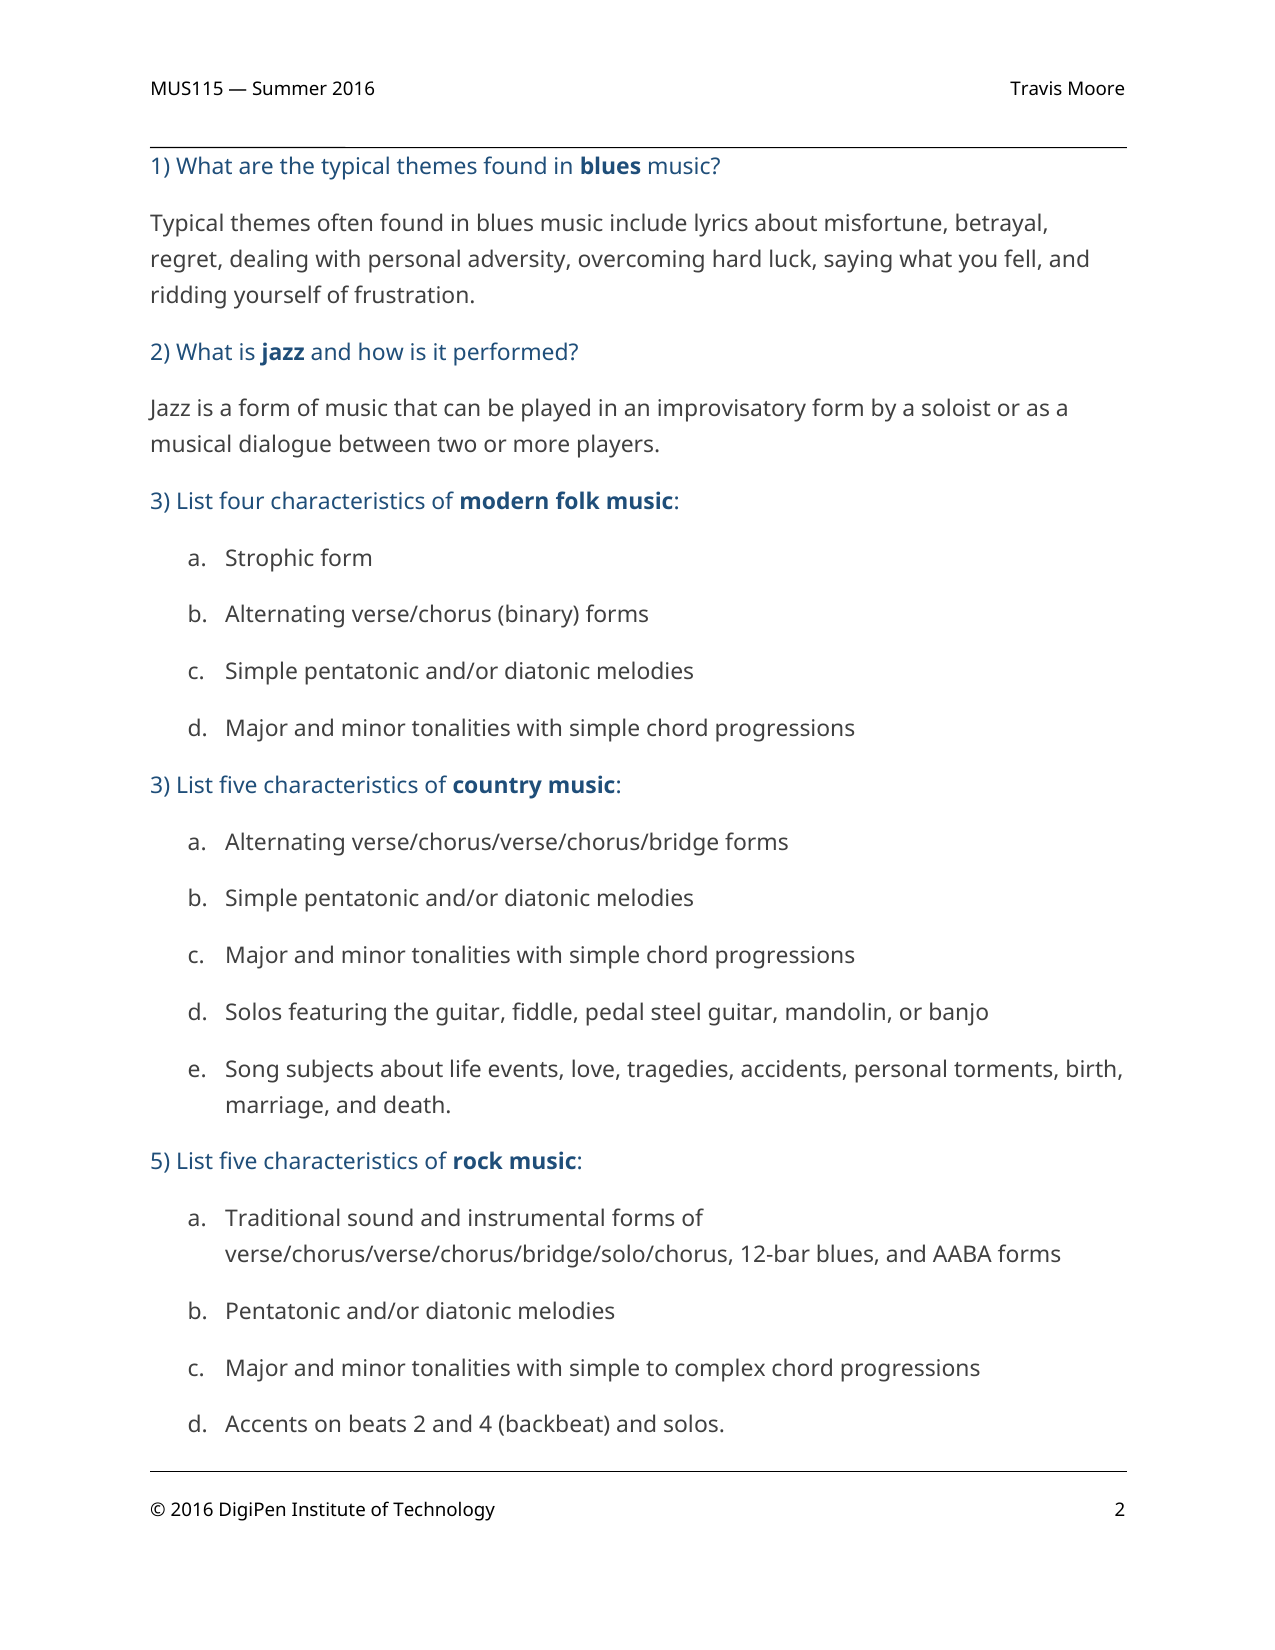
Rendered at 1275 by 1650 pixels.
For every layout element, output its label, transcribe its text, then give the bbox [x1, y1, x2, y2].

list Alternating verse/chorus/verse/chorus/bridge forms [187, 826, 1125, 857]
list Major and minor tonalities with simple chord progressions [187, 939, 1125, 970]
list Major and minor tonalities with simple to complex chord progressions [187, 1352, 1125, 1383]
list Solos featuring the guitar, fiddle, pedal steel guitar, mandolin, or banjo [187, 996, 1125, 1027]
list Simple pentatonic and/or diatonic melodies [187, 655, 1125, 686]
list Alternating verse/chorus (binary) forms [187, 598, 1125, 630]
text 3) List four characteristics of modern folk music: [150, 485, 1125, 516]
list Song subjects about life events, love, tragedies, accidents, personal torments, birth, marriage, and death. [187, 1053, 1125, 1120]
list Major and minor tonalities with simple chord progressions [187, 712, 1125, 743]
text 3) List five characteristics of country music: [150, 769, 1125, 800]
text Typical themes often found in blues music include lyrics about misfortune, betrayal, regret, dealing with personal adversity, overcoming hard luck, saying what you fell, and ridding yourself of frustration. [150, 207, 1125, 310]
list Strophic form [187, 542, 1125, 573]
text Jazz is a form of music that can be played in an improvisatory form by a soloist or as a musical dialogue between two or more players. [150, 392, 1125, 459]
list Traditional sound and instrumental forms of verse/chorus/verse/chorus/bridge/solo/chorus, 12-bar blues, and AABA forms [187, 1202, 1125, 1269]
text 1) What are the typical themes found in blues music? [150, 150, 1125, 181]
text 5) List five characteristics of rock music: [150, 1145, 1125, 1177]
list Pentatonic and/or diatonic melodies [187, 1295, 1125, 1326]
list Simple pentatonic and/or diatonic melodies [187, 882, 1125, 913]
list Accents on beats 2 and 4 (backbeat) and solos. [187, 1408, 1125, 1439]
text 2) What is jazz and how is it performed? [150, 335, 1125, 367]
